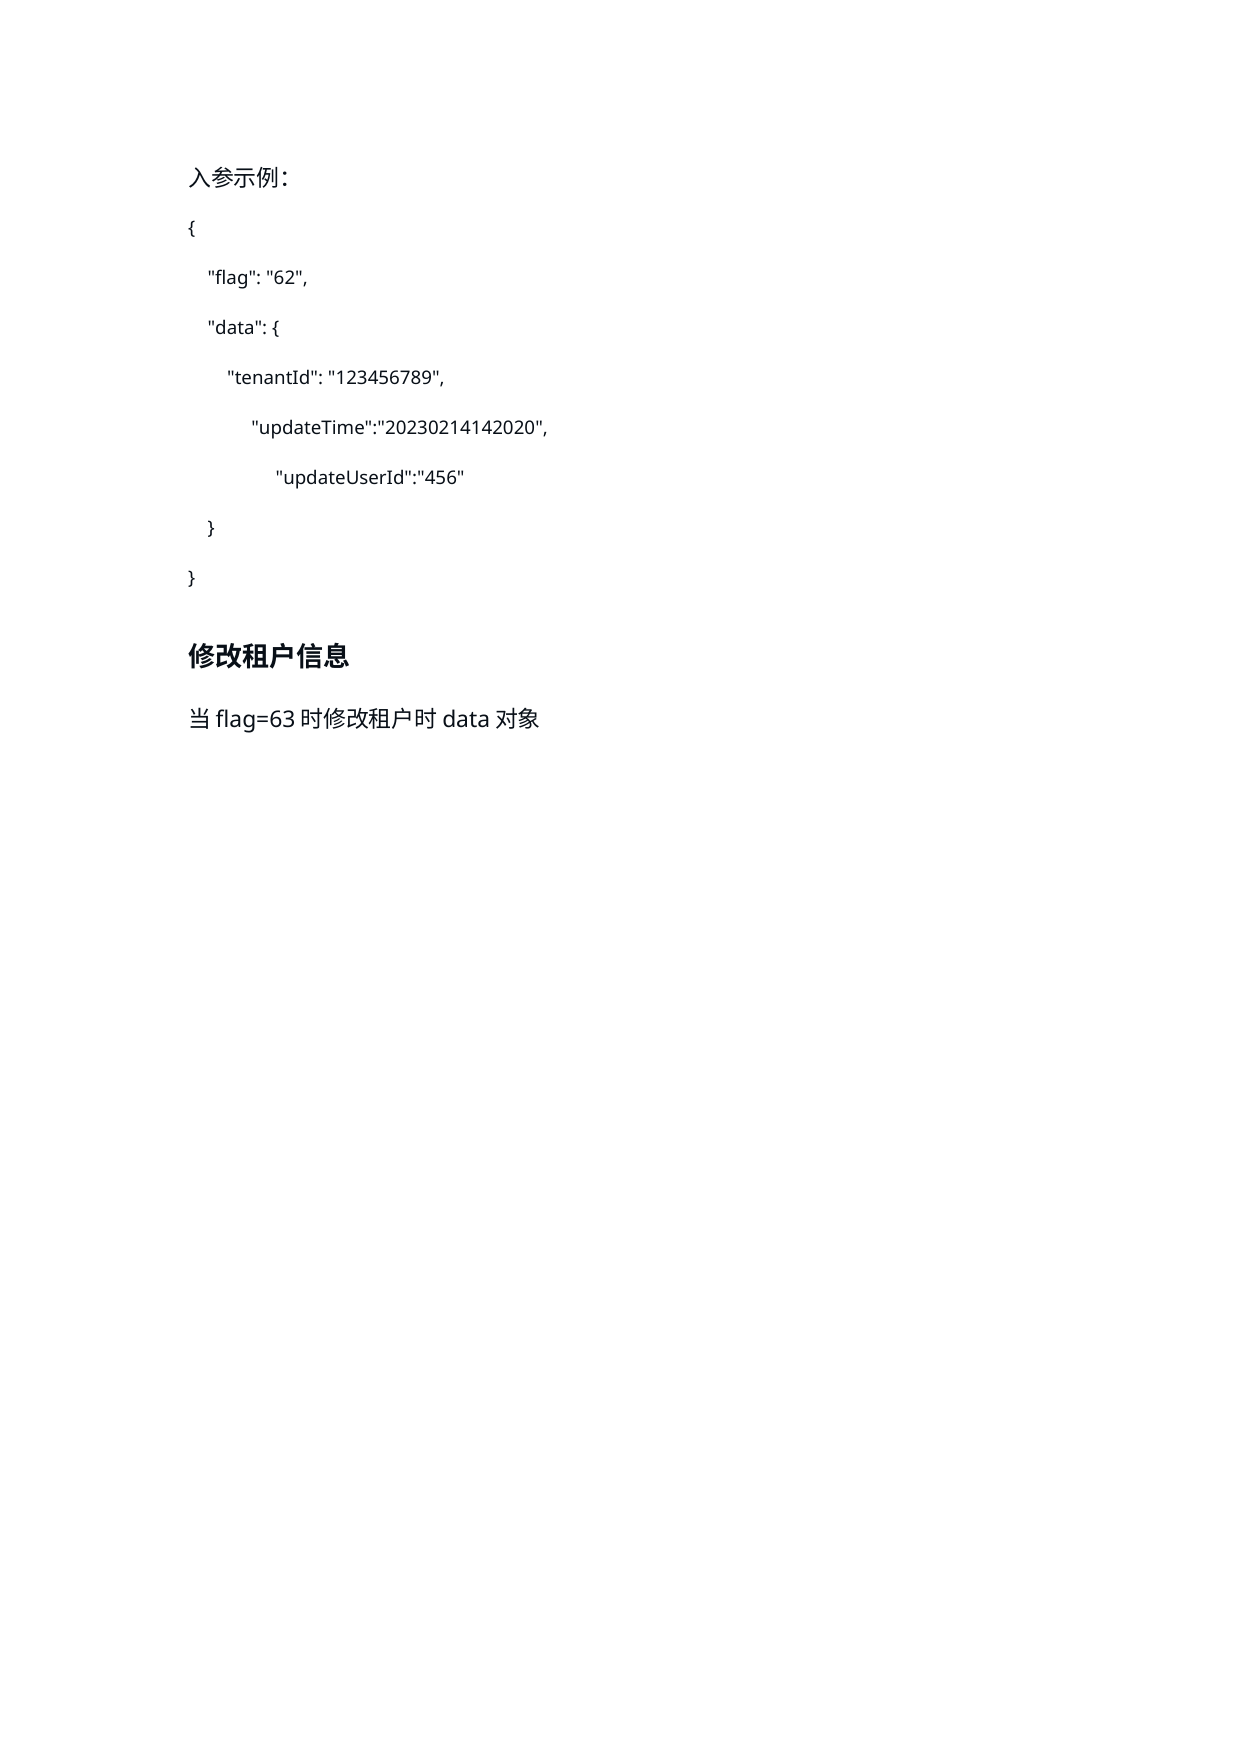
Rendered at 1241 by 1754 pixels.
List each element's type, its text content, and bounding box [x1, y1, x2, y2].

text "flag": "62", [188, 252, 1052, 302]
text } [188, 502, 1052, 552]
text "updateTime":"20230214142020", [232, 402, 1052, 452]
text 入参示例： [188, 152, 1052, 202]
text "data": { [188, 302, 1052, 352]
text 当flag=63时修改租户时data对象 [188, 693, 1052, 743]
text { [188, 202, 1052, 252]
subtitle 修改租户信息 [188, 630, 1052, 680]
text } [188, 552, 1052, 602]
text "tenantId": "123456789", [188, 352, 1052, 402]
text "updateUserId":"456" [232, 452, 1052, 502]
